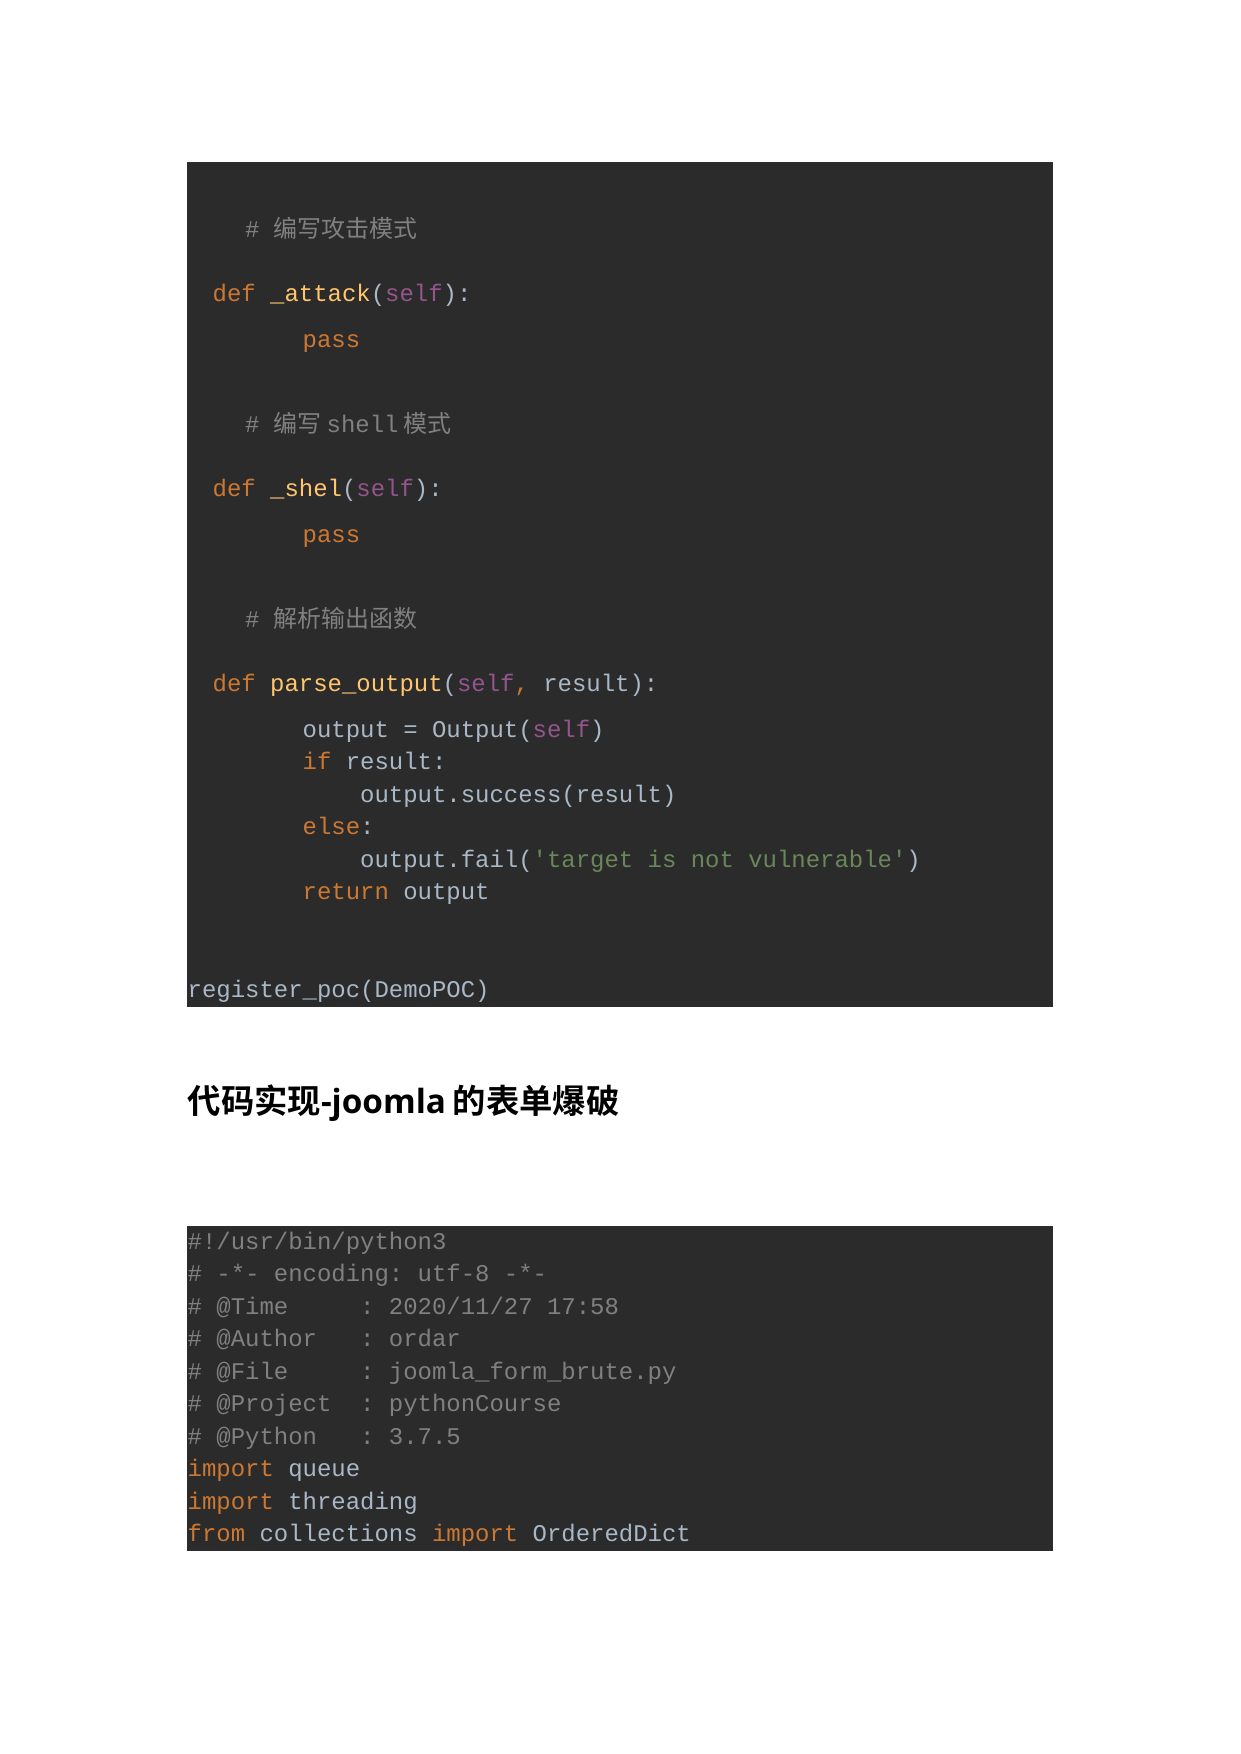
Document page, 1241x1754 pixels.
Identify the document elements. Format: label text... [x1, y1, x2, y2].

subtitle 代码实现-joomla的表单爆破 [187, 1067, 1053, 1132]
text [187, 162, 1053, 1007]
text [187, 1226, 1053, 1551]
